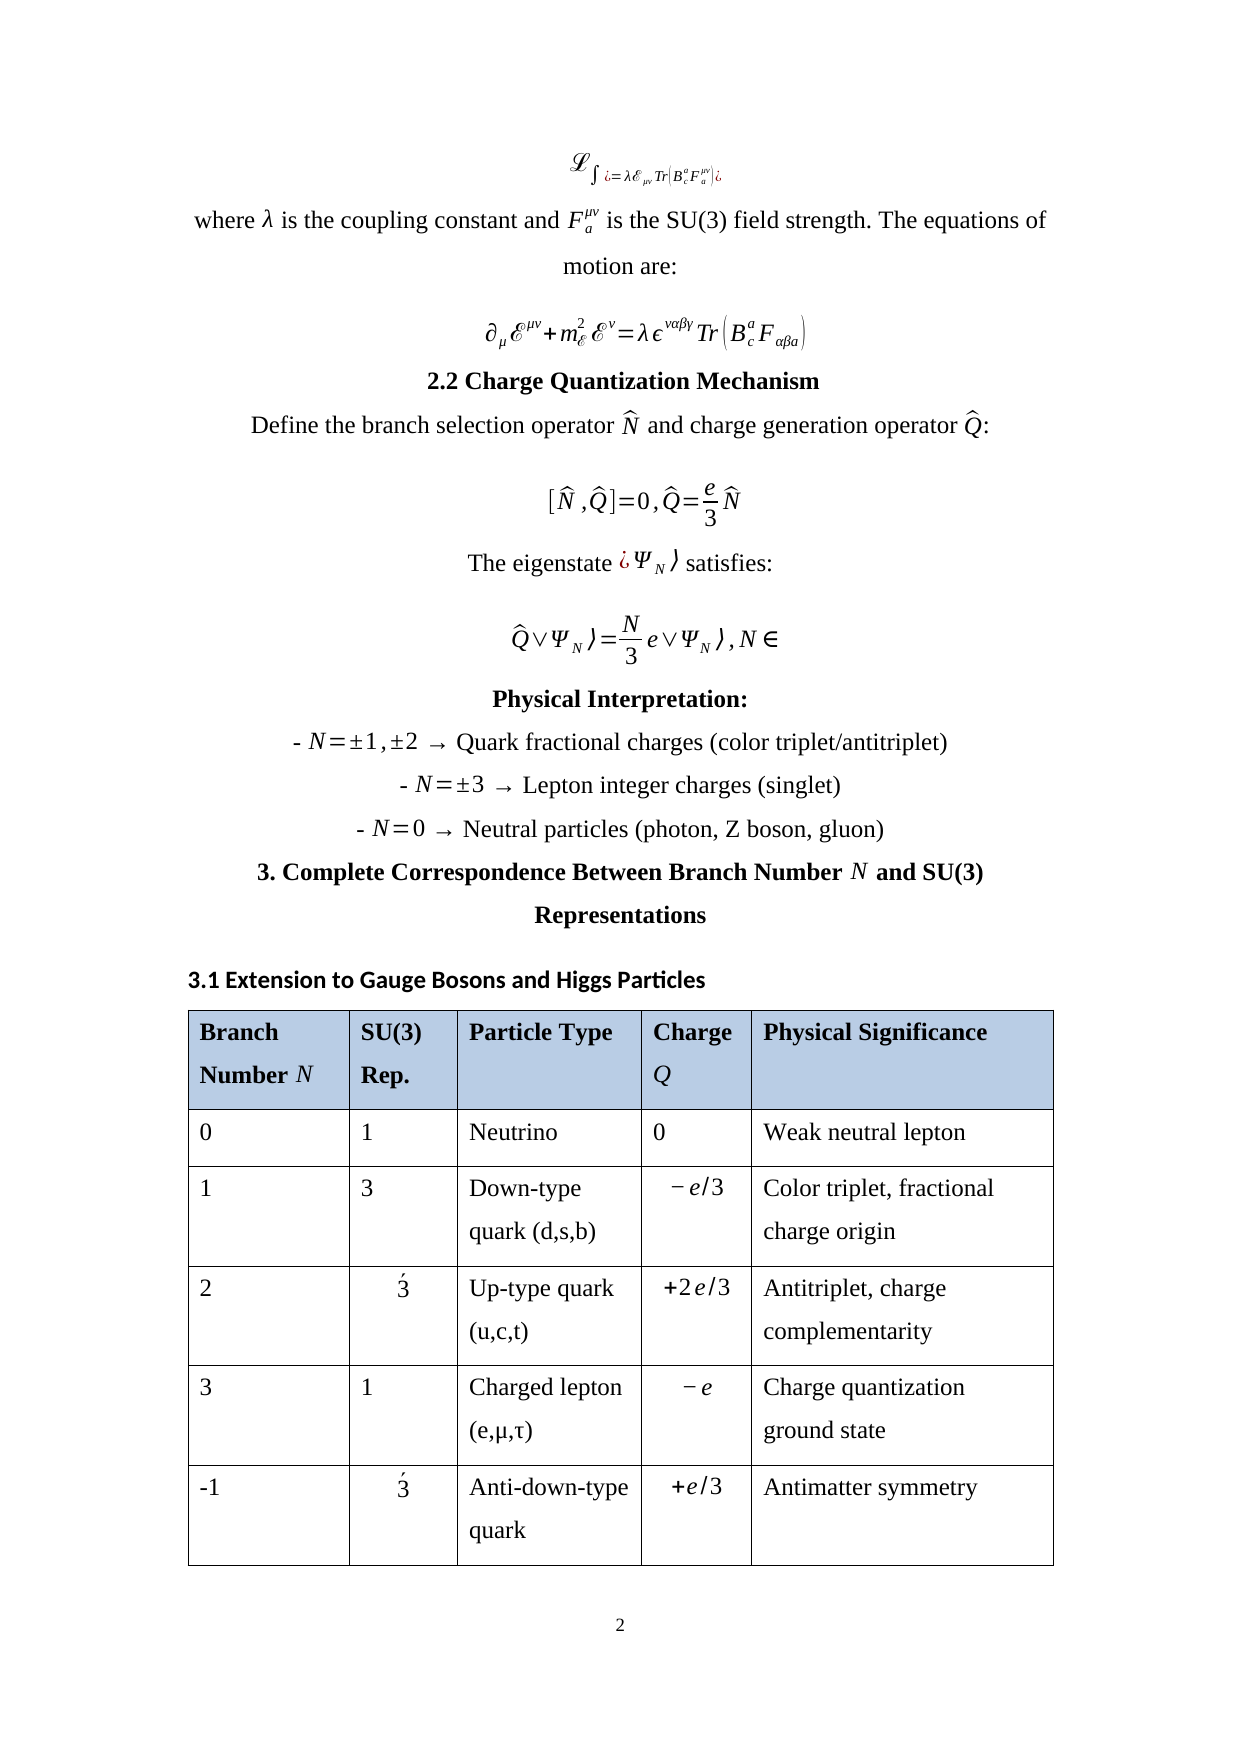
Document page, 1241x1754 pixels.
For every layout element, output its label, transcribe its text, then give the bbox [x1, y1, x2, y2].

subtitle 3.1 Extension to Gauge Bosons and Higgs Particles [187, 964, 1053, 994]
table_cell Charge quantization ground state [752, 1366, 1053, 1465]
text 2.2 Charge Quantization Mechanism Define the branch selection operator and charge generation operator : [187, 313, 1053, 440]
text The eigenstate satisfies: [187, 473, 1053, 578]
table_cell [642, 1167, 751, 1266]
table_cell Neutrino [458, 1110, 641, 1166]
table_cell Up-type quark (u,c,t) [458, 1267, 641, 1365]
table_cell 1 [350, 1110, 457, 1166]
table_cell -1 [189, 1466, 349, 1564]
table_cell 1 [350, 1366, 457, 1465]
table_header Particle Type [458, 1011, 641, 1109]
table_cell Color triplet, fractional charge origin [752, 1167, 1053, 1266]
table_cell [642, 1366, 751, 1465]
table_cell 3 [189, 1366, 349, 1465]
table_cell 3 [350, 1167, 457, 1266]
table_cell [642, 1466, 751, 1564]
table_cell Charged lepton (e,μ,τ) [458, 1366, 641, 1465]
table_cell [642, 1267, 751, 1365]
table_cell 0 [189, 1110, 349, 1166]
table_cell Anti-down-type quark [458, 1466, 641, 1564]
table_cell [350, 1267, 457, 1365]
table_cell Weak neutral lepton [752, 1110, 1053, 1166]
table_cell 1 [189, 1167, 349, 1266]
table_cell 0 [642, 1110, 751, 1166]
text where is the coupling constant and is the SU(3) field strength. The equations of motion are: [187, 150, 1053, 280]
table_cell [350, 1466, 457, 1564]
table_cell Down-type quark (d,s,b) [458, 1167, 641, 1266]
table_header Charge [642, 1011, 751, 1109]
table_cell Antimatter symmetry [752, 1466, 1053, 1564]
table_header Physical Significance [752, 1011, 1053, 1109]
table_header Branch Number [189, 1011, 349, 1109]
table_header SU(3) Rep. [350, 1011, 457, 1109]
text Physical Interpretation: - → Quark fractional charges (color triplet/antitriplet) - → Lepton integer charges (singlet) - → Neutral particles (photon, Z boson, gluon) 3. Complete Correspondence Between Branch Number and SU(3) Representations [187, 611, 1053, 929]
table_cell Antitriplet, charge complementarity [752, 1267, 1053, 1365]
table_cell 2 [189, 1267, 349, 1365]
